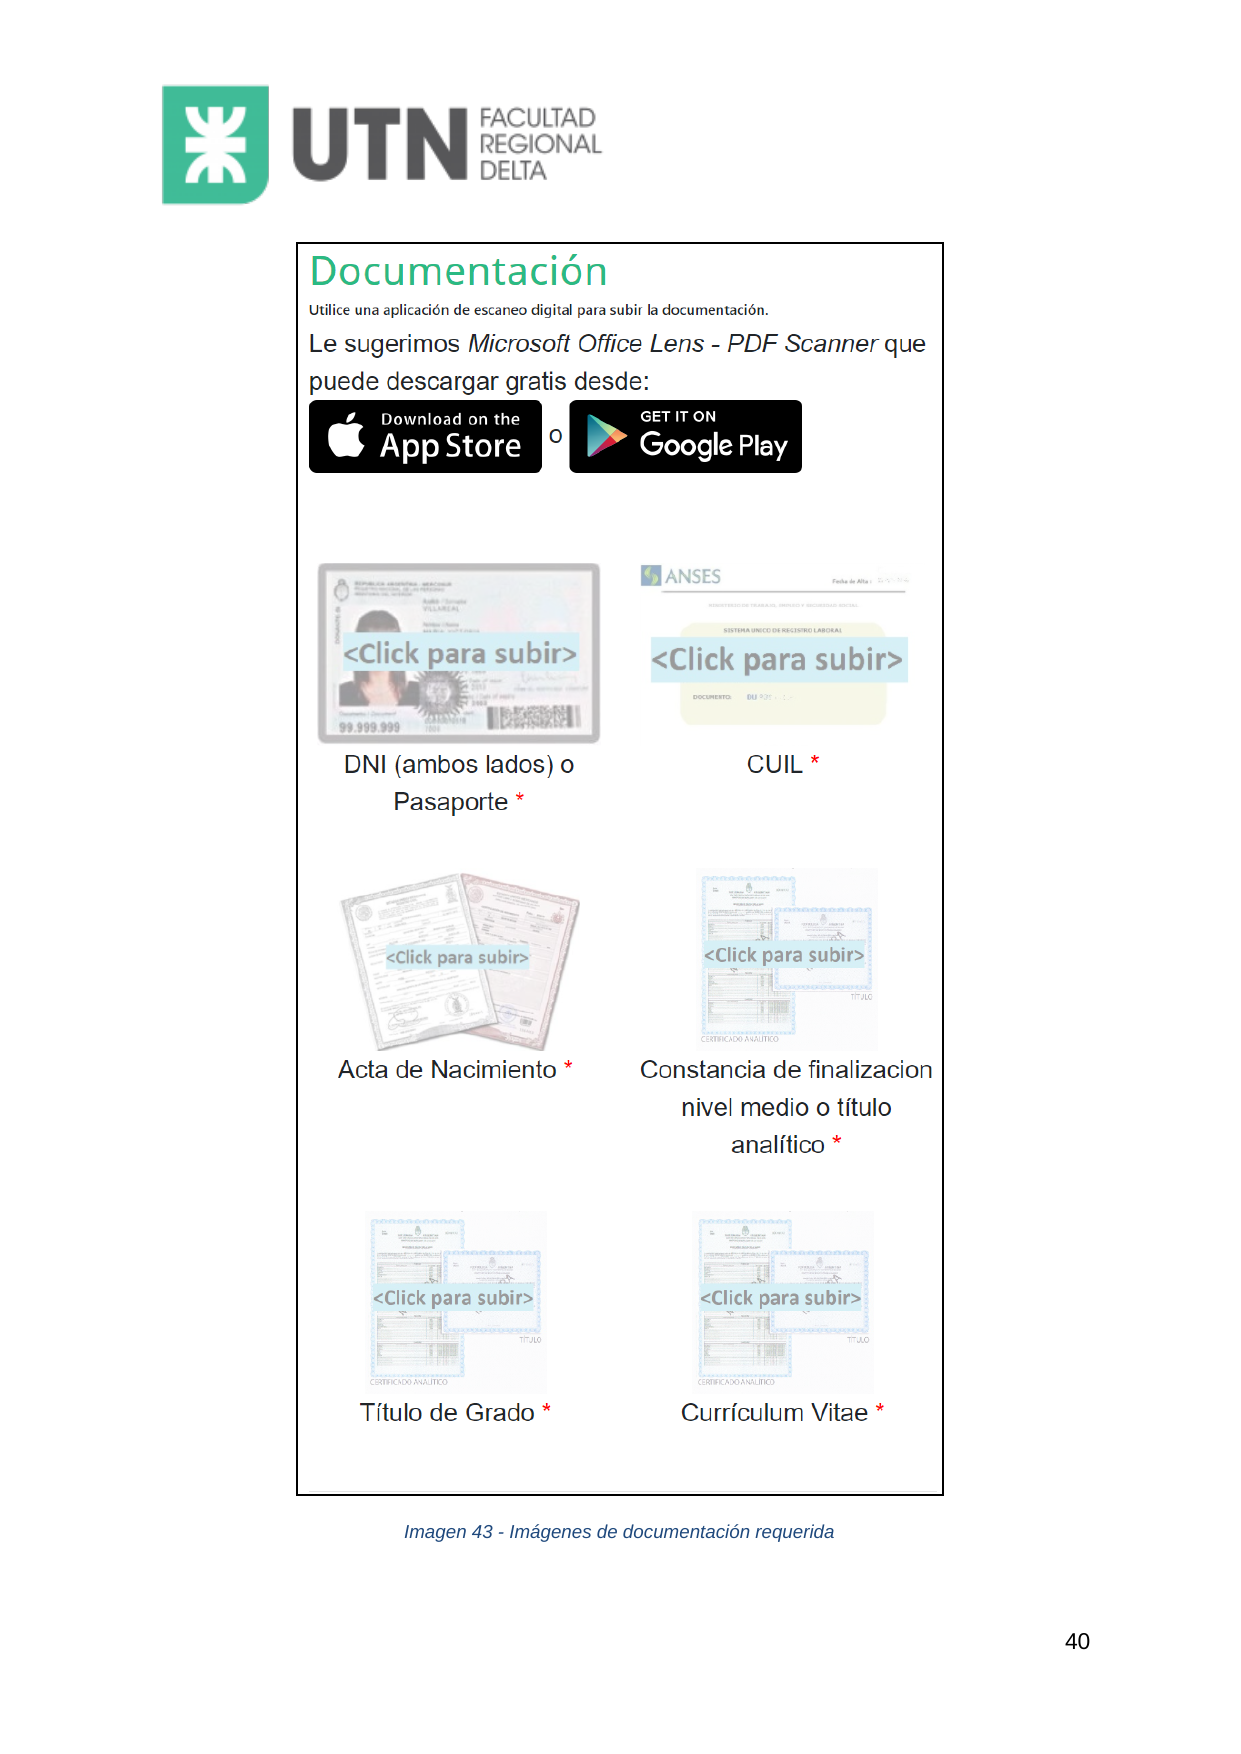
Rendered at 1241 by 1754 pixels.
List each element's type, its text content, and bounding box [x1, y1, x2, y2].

picture [298, 244, 942, 1494]
picture [150, 75, 619, 218]
text Imagen 43 - Imágenes de documentación requerida [150, 1521, 1090, 1542]
